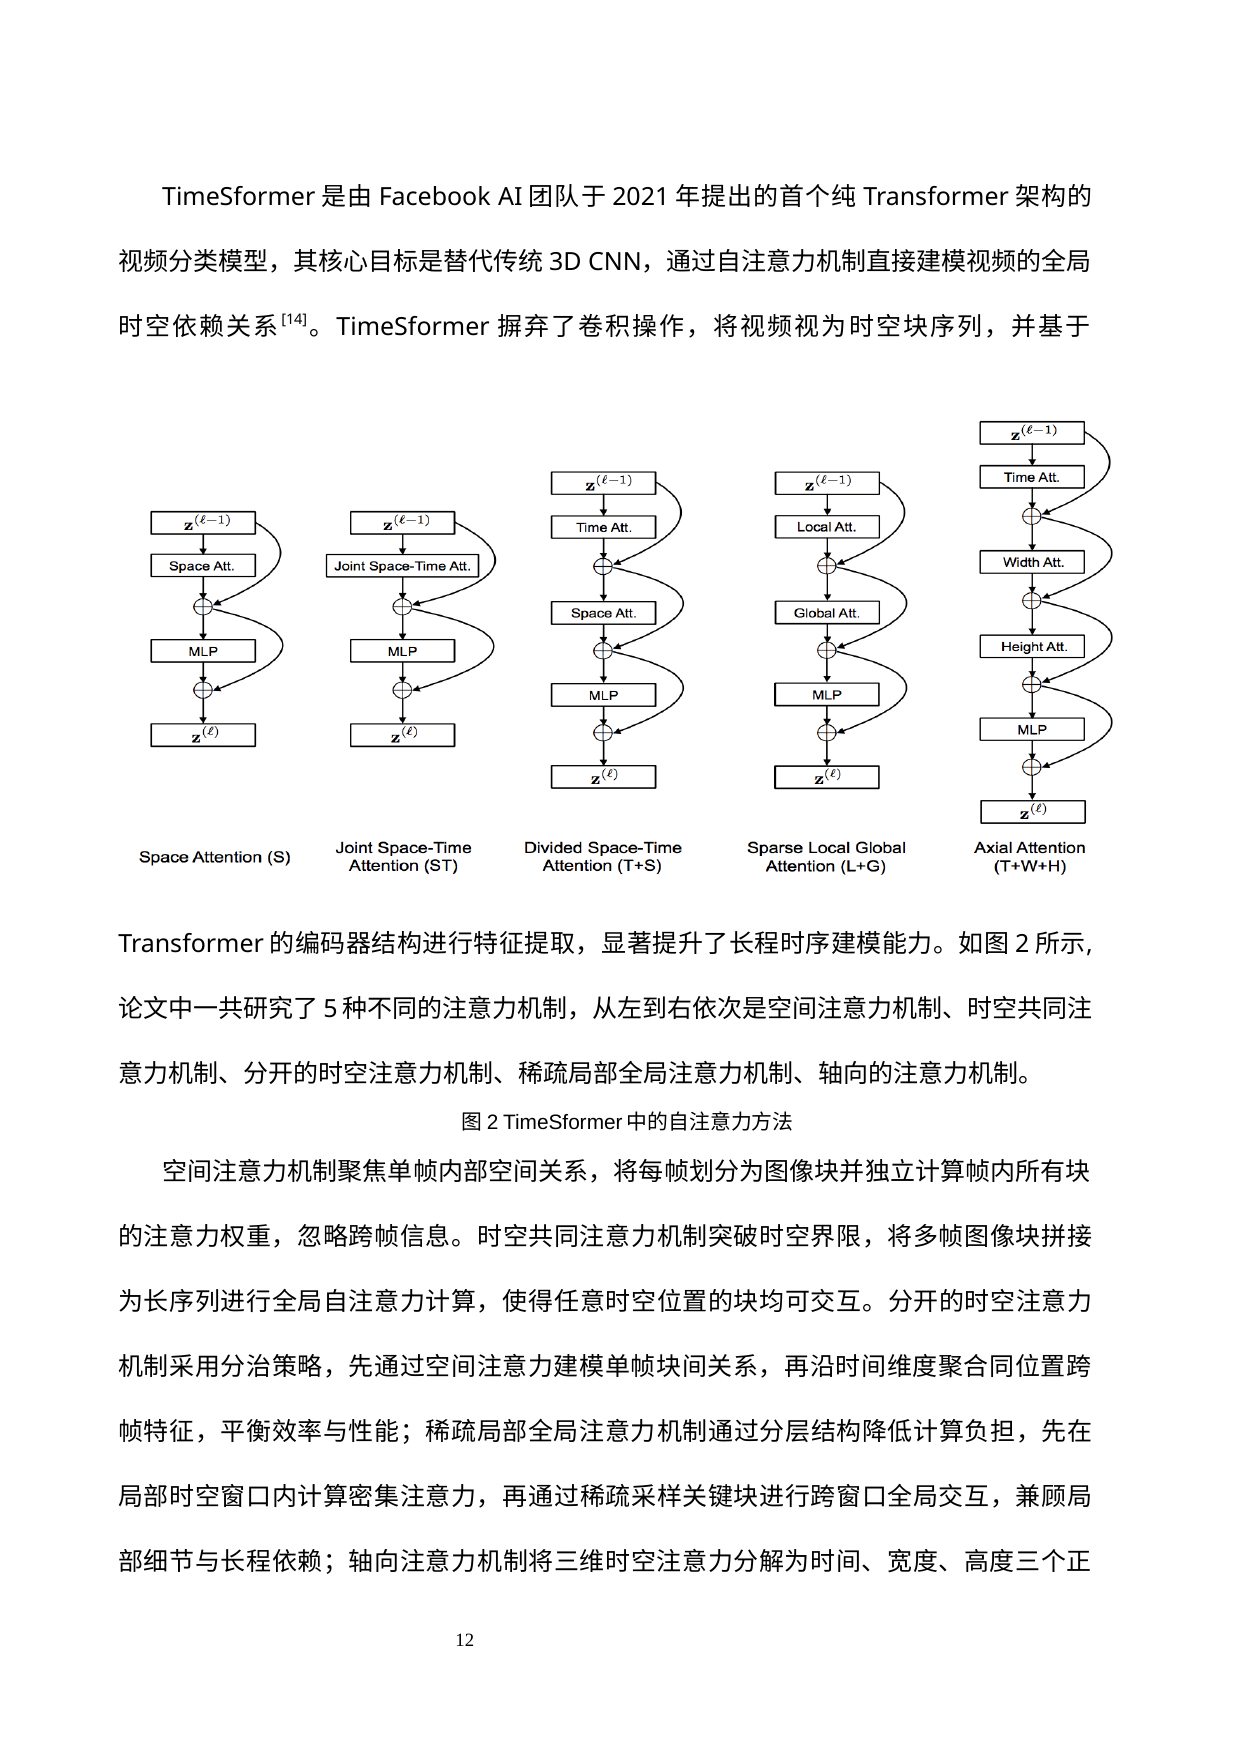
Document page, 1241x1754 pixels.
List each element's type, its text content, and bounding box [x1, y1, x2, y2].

list 图 2 TimeSformer中的自注意力方法 [118, 1104, 1092, 1137]
picture [127, 416, 1129, 881]
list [118, 1137, 1092, 1592]
